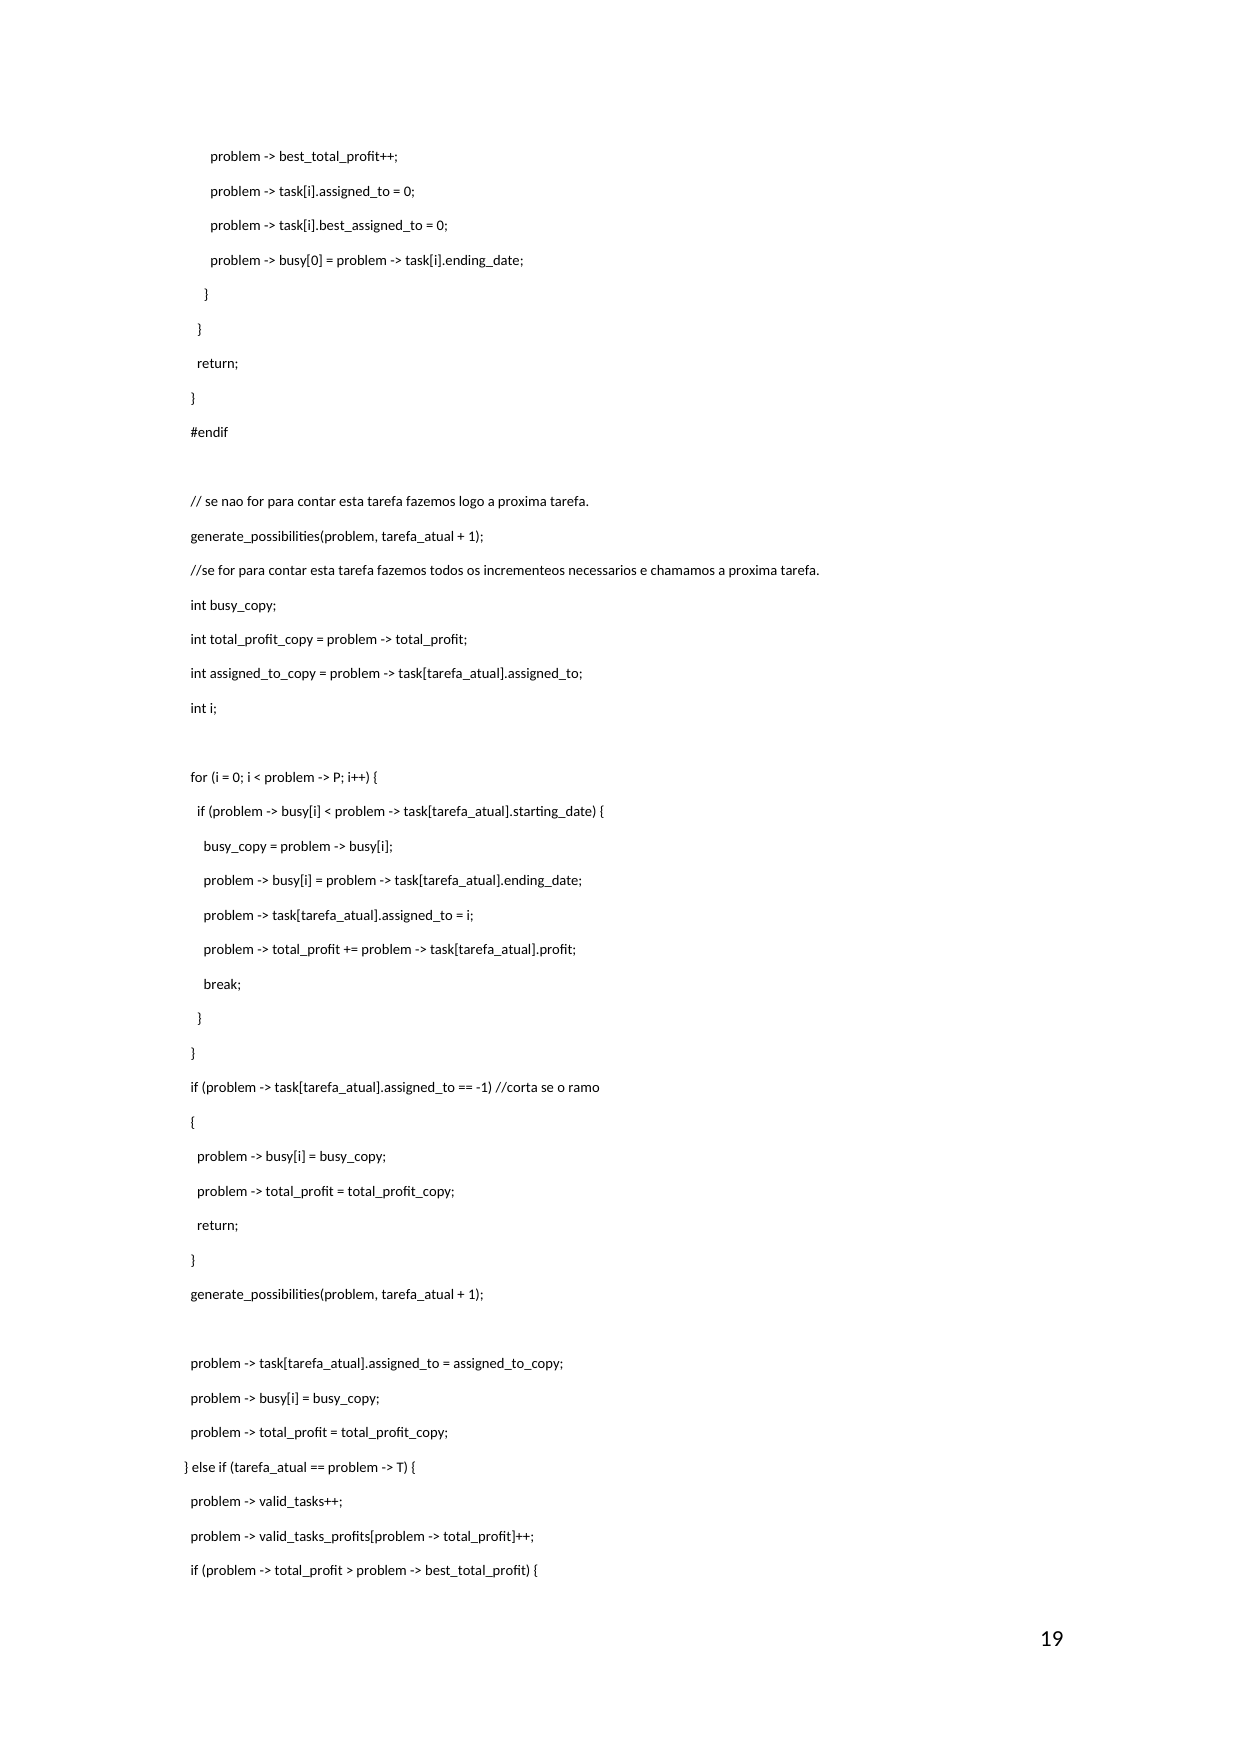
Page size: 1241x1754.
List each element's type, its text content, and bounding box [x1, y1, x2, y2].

text return; [177, 354, 1063, 372]
text problem -> task[tarefa_atual].assigned_to = assigned_to_copy; [177, 1354, 1063, 1372]
text problem -> busy[i] = problem -> task[tarefa_atual].ending_date; [177, 872, 1063, 889]
text } [177, 1251, 1063, 1269]
text } [177, 286, 1063, 303]
text for (i = 0; i < problem -> P; i++) { [177, 768, 1063, 786]
text int i; [177, 699, 1063, 717]
text break; [177, 975, 1063, 993]
text } [177, 320, 1063, 338]
text } [177, 1044, 1063, 1062]
text problem -> valid_tasks++; [177, 1492, 1063, 1510]
text int assigned_to_copy = problem -> task[tarefa_atual].assigned_to; [177, 665, 1063, 683]
text problem -> total_profit = total_profit_copy; [177, 1182, 1063, 1200]
text problem -> task[i].best_assigned_to = 0; [177, 217, 1063, 234]
text problem -> busy[0] = problem -> task[i].ending_date; [177, 251, 1063, 269]
text if (problem -> busy[i] < problem -> task[tarefa_atual].starting_date) { [177, 803, 1063, 821]
text } else if (tarefa_atual == problem -> T) { [177, 1458, 1063, 1476]
text int total_profit_copy = problem -> total_profit; [177, 630, 1063, 648]
text busy_copy = problem -> busy[i]; [177, 837, 1063, 855]
text problem -> busy[i] = busy_copy; [177, 1389, 1063, 1407]
text generate_possibilities(problem, tarefa_atual + 1); [177, 1285, 1063, 1303]
text problem -> busy[i] = busy_copy; [177, 1147, 1063, 1165]
text } [177, 1009, 1063, 1027]
text } [177, 389, 1063, 407]
text int busy_copy; [177, 596, 1063, 614]
text #endif [177, 423, 1063, 441]
text problem -> task[tarefa_atual].assigned_to = i; [177, 906, 1063, 924]
text if (problem -> total_profit > problem -> best_total_profit) { [177, 1561, 1063, 1579]
text return; [177, 1216, 1063, 1234]
text problem -> best_total_profit++; [177, 148, 1063, 165]
text { [177, 1113, 1063, 1131]
text problem -> total_profit += problem -> task[tarefa_atual].profit; [177, 941, 1063, 958]
text generate_possibilities(problem, tarefa_atual + 1); [177, 527, 1063, 545]
text problem -> total_profit = total_profit_copy; [177, 1423, 1063, 1441]
text problem -> task[i].assigned_to = 0; [177, 182, 1063, 200]
text //se for para contar esta tarefa fazemos todos os incrementeos necessarios e chamamos a proxima tarefa. [177, 561, 1063, 579]
text problem -> valid_tasks_profits[problem -> total_profit]++; [177, 1527, 1063, 1544]
text if (problem -> task[tarefa_atual].assigned_to == -1) //corta se o ramo [177, 1078, 1063, 1096]
text // se nao for para contar esta tarefa fazemos logo a proxima tarefa. [177, 492, 1063, 510]
